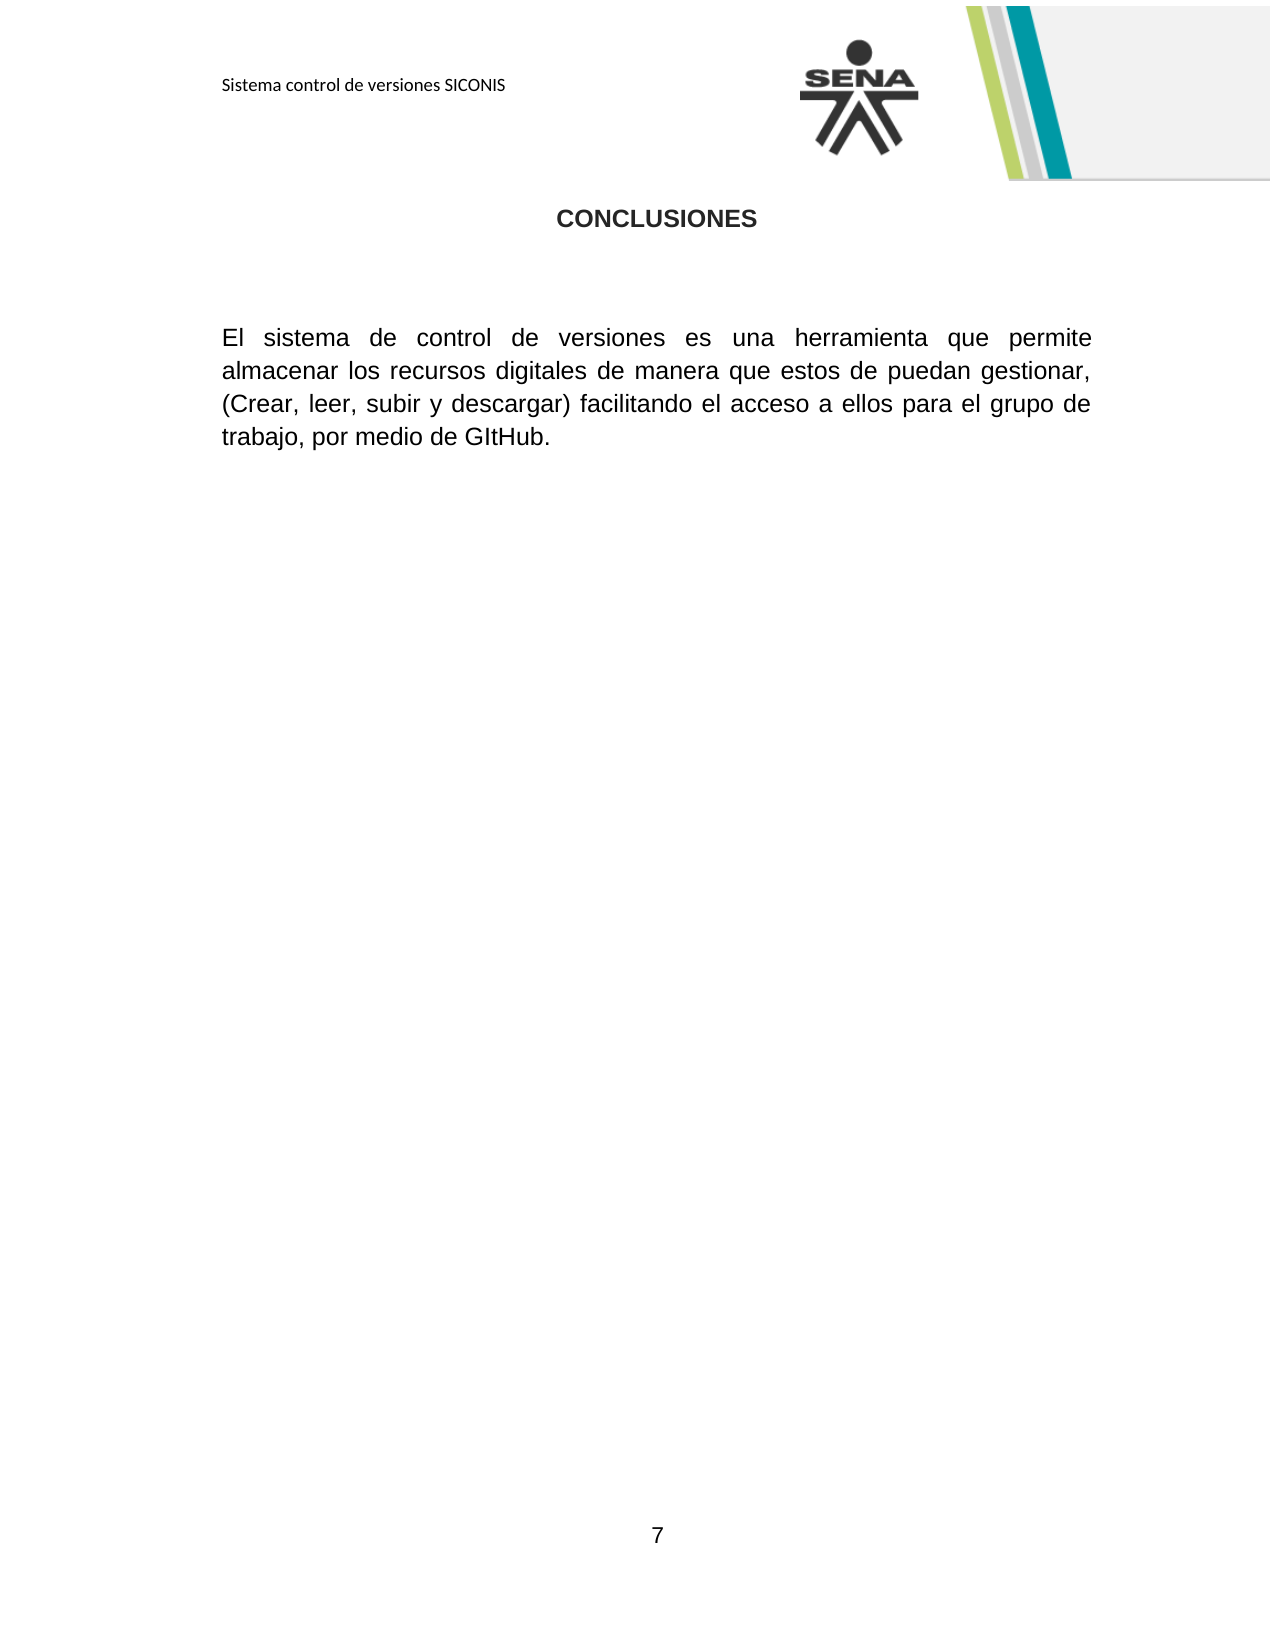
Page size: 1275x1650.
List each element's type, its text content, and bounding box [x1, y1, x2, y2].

subtitle CONCLUSIONES [373, 204, 940, 232]
text El sistema de control de versiones es una herramienta que permite almacenar los recursos digitales de manera que estos de puedan gestionar, (Crear, leer, subir y descargar) facilitando el acceso a ellos para el grupo de trabajo, por medio de GItHub. [222, 323, 1092, 450]
picture [800, 6, 1270, 181]
